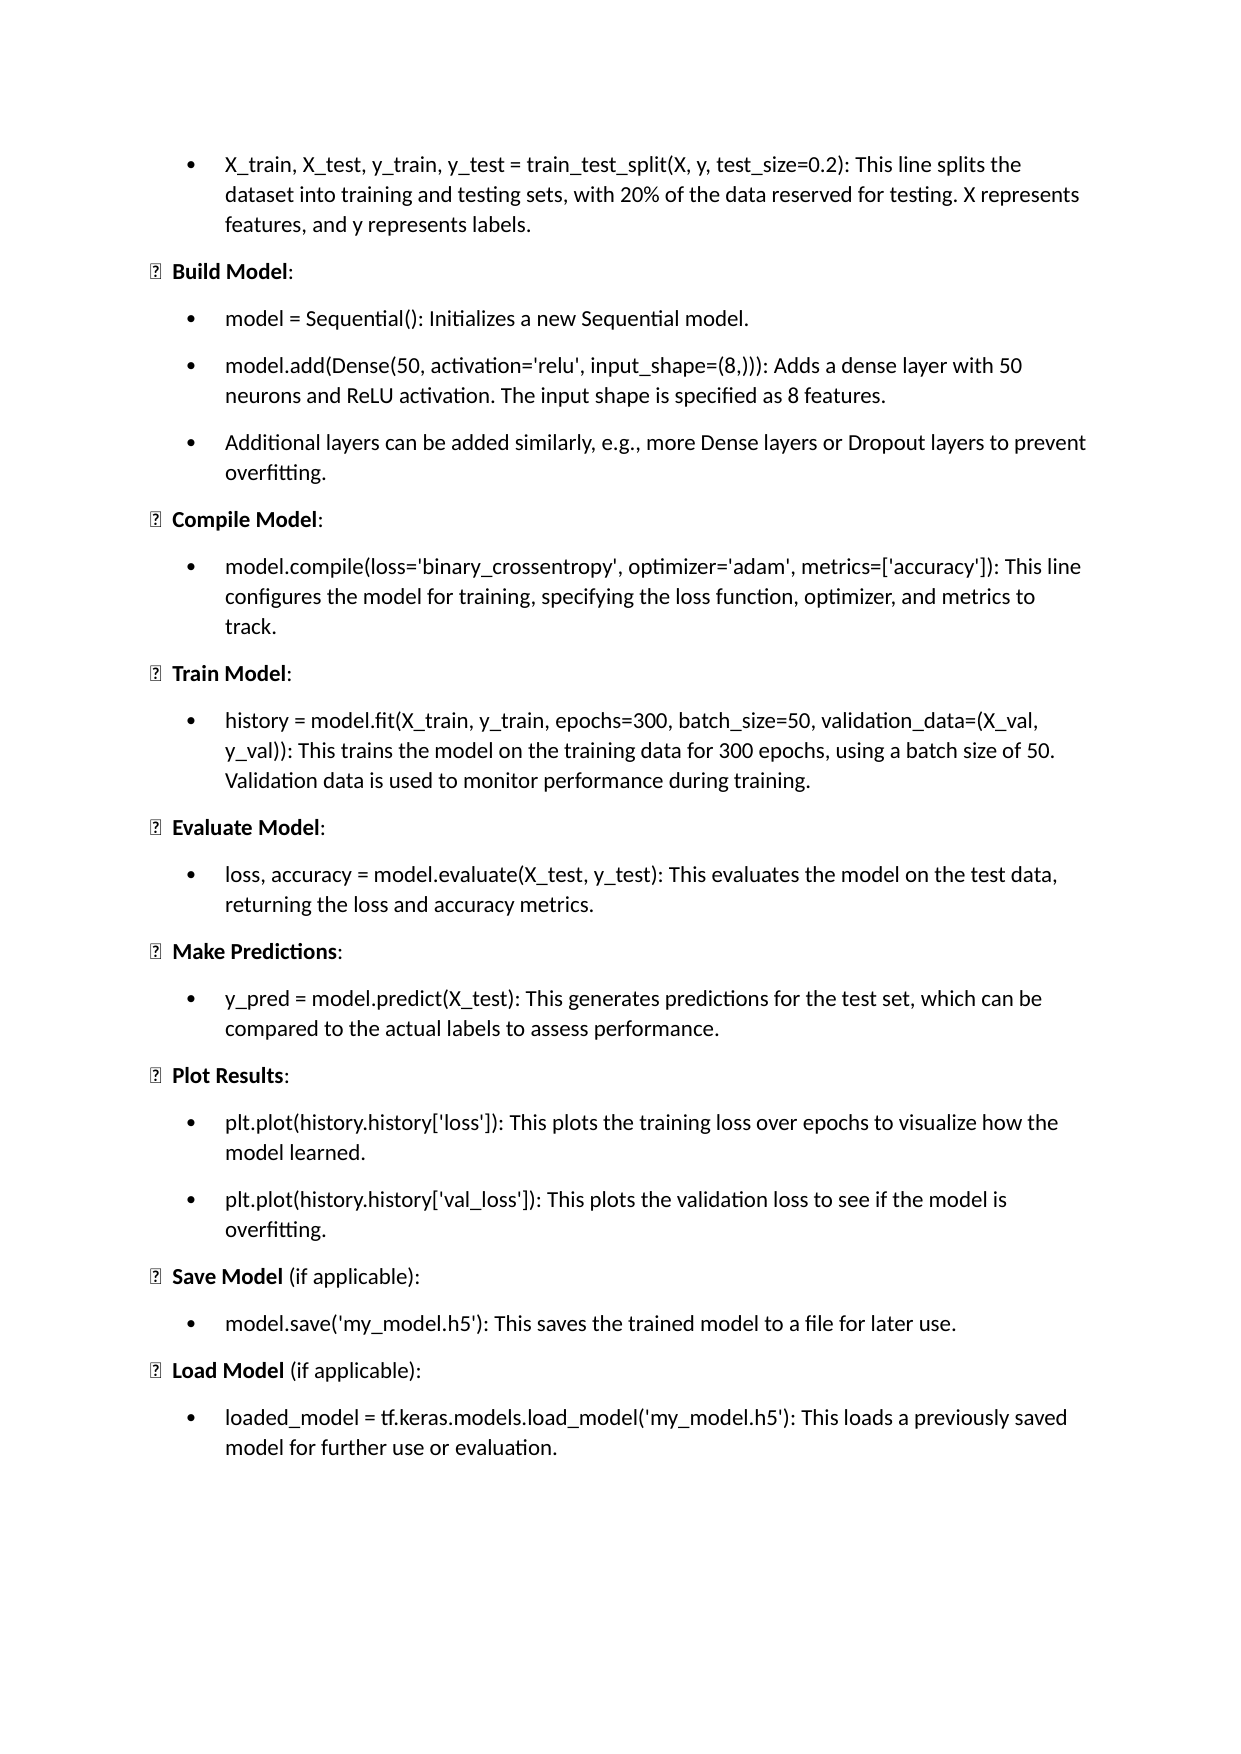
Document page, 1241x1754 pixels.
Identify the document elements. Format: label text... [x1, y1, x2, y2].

text  Make Predictions: [150, 937, 1090, 966]
list plt.plot(history.history['loss']): This plots the training loss over epochs to visualize how the model learned. [187, 1108, 1090, 1167]
list plt.plot(history.history['val_loss']): This plots the validation loss to see if the model is overfitting. [187, 1185, 1090, 1244]
list history = model.fit(X_train, y_train, epochs=300, batch_size=50, validation_data=(X_val, y_val)): This trains the model on the training data for 300 epochs, using a batch size of 50. Validation data is used to monitor performance during training. [187, 706, 1090, 795]
text  Save Model (if applicable): [150, 1262, 1090, 1291]
list model.save('my_model.h5'): This saves the trained model to a file for later use. [187, 1309, 1090, 1337]
list loaded_model = tf.keras.models.load_model('my_model.h5'): This loads a previously saved model for further use or evaluation. [187, 1403, 1090, 1461]
list Additional layers can be added similarly, e.g., more Dense layers or Dropout layers to prevent overfitting. [187, 428, 1090, 486]
list y_pred = model.predict(X_test): This generates predictions for the test set, which can be compared to the actual labels to assess performance. [187, 984, 1090, 1043]
text  Train Model: [150, 659, 1090, 687]
text  Compile Model: [150, 505, 1090, 533]
list model = Sequential(): Initializes a new Sequential model. [187, 304, 1090, 332]
text  Build Model: [150, 257, 1090, 285]
list model.compile(loss='binary_crossentropy', optimizer='adam', metrics=['accuracy']): This line configures the model for training, specifying the loss function, optimizer, and metrics to track. [187, 552, 1090, 641]
text  Load Model (if applicable): [150, 1356, 1090, 1384]
list model.add(Dense(50, activation='relu', input_shape=(8,))): Adds a dense layer with 50 neurons and ReLU activation. The input shape is specified as 8 features. [187, 351, 1090, 409]
list X_train, X_test, y_train, y_test = train_test_split(X, y, test_size=0.2): This line splits the dataset into training and testing sets, with 20% of the data reserved for testing. X represents features, and y represents labels. [187, 150, 1090, 238]
text  Plot Results: [150, 1061, 1090, 1089]
text  Evaluate Model: [150, 813, 1090, 842]
list loss, accuracy = model.evaluate(X_test, y_test): This evaluates the model on the test data, returning the loss and accuracy metrics. [187, 860, 1090, 919]
